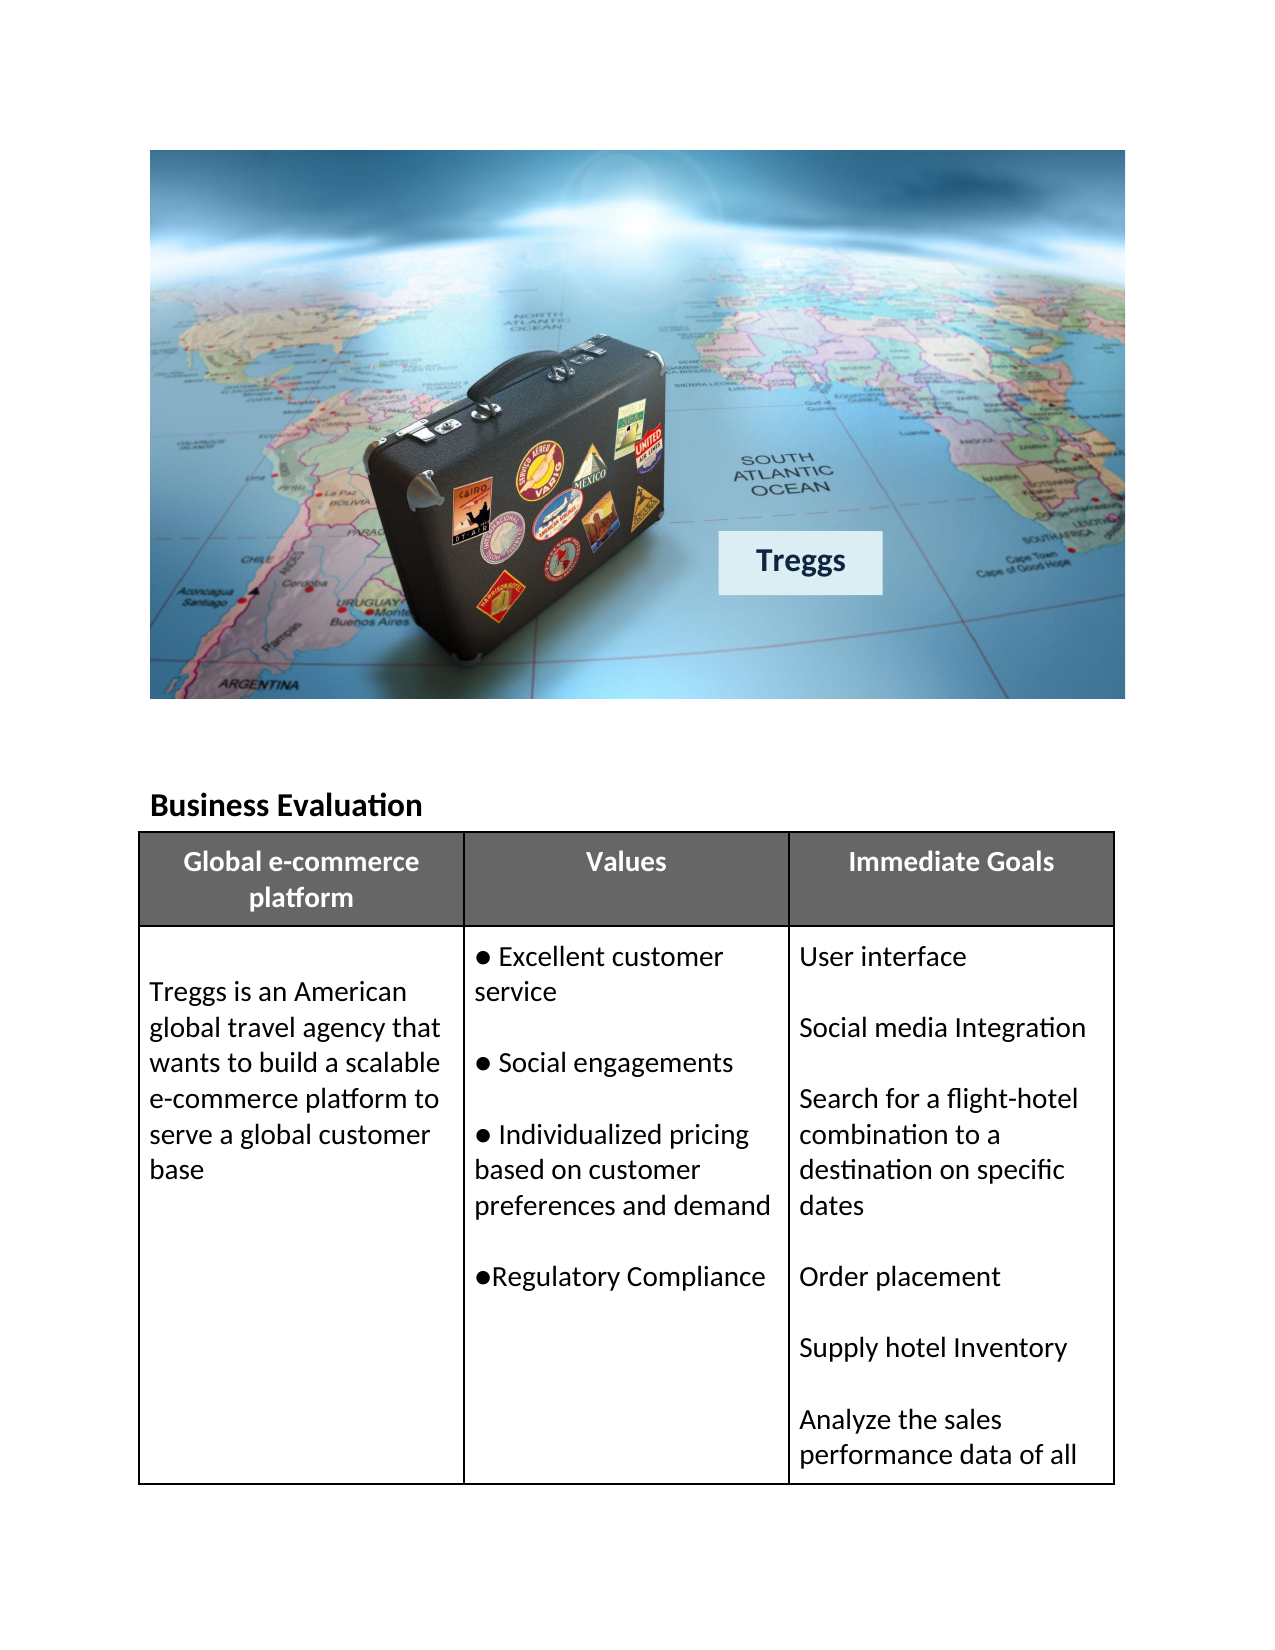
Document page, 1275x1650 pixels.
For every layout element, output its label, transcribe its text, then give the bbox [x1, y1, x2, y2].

table_header Global e-commerce platform [140, 833, 463, 925]
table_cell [140, 927, 463, 1482]
picture [150, 150, 1125, 699]
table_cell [790, 927, 1113, 1482]
table_header Immediate Goals [790, 833, 1113, 925]
table_header Values [465, 833, 788, 925]
text Business Evaluation [150, 784, 1125, 825]
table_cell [465, 927, 788, 1482]
